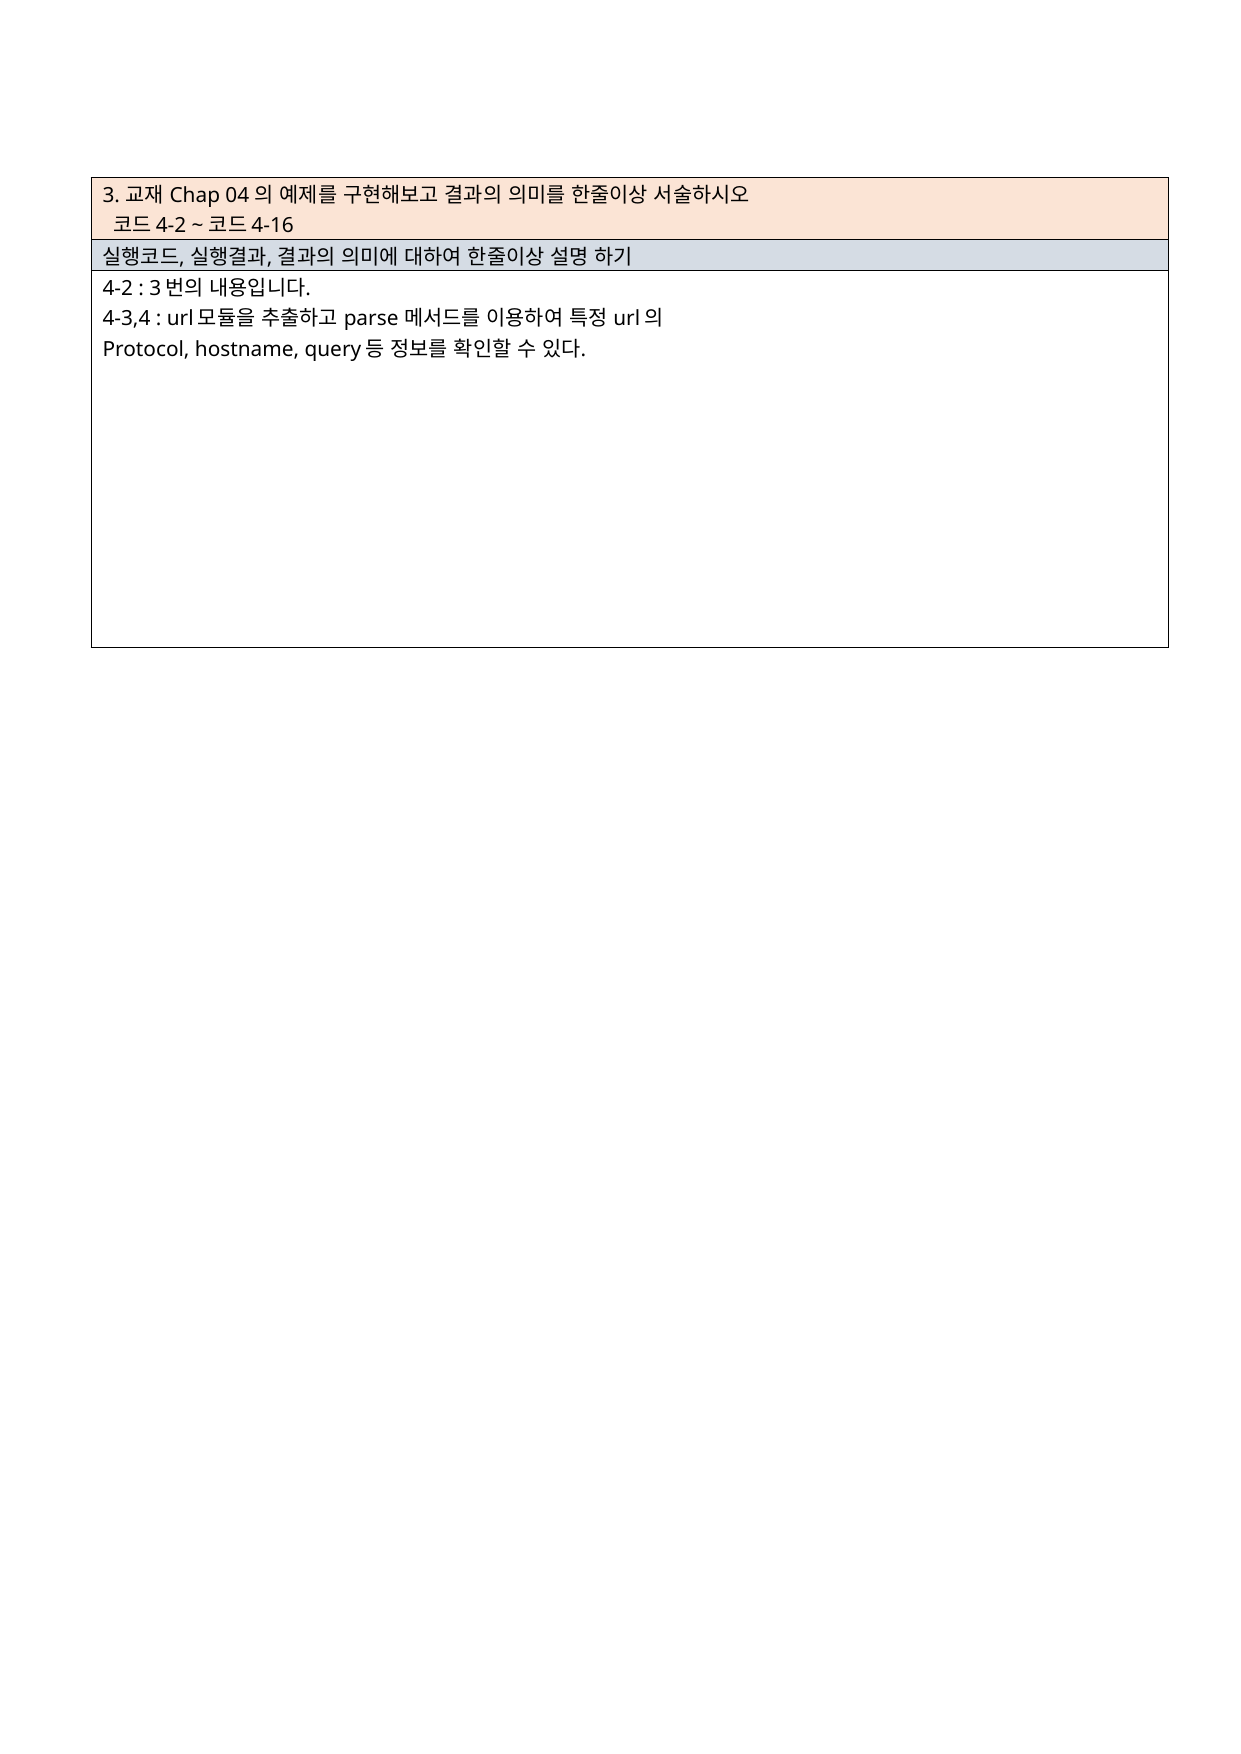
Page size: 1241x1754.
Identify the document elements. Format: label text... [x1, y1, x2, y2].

table_cell 4-2 : 3번의 내용입니다. 4-3,4 : url모듈을 추출하고 parse 메서드를 이용하여 특정 url의 Protocol, hostname, query등 정보를 확인할 수 있다. [92, 271, 1168, 647]
table_header 3. 교재 Chap 04 의 예제를 구현해보고 결과의 의미를 한줄이상 서술하시오 코드4-2 ~ 코드4-16 [92, 178, 1168, 239]
table_cell 실행코드, 실행결과, 결과의 의미에 대하여 한줄이상 설명 하기 [92, 240, 1168, 270]
